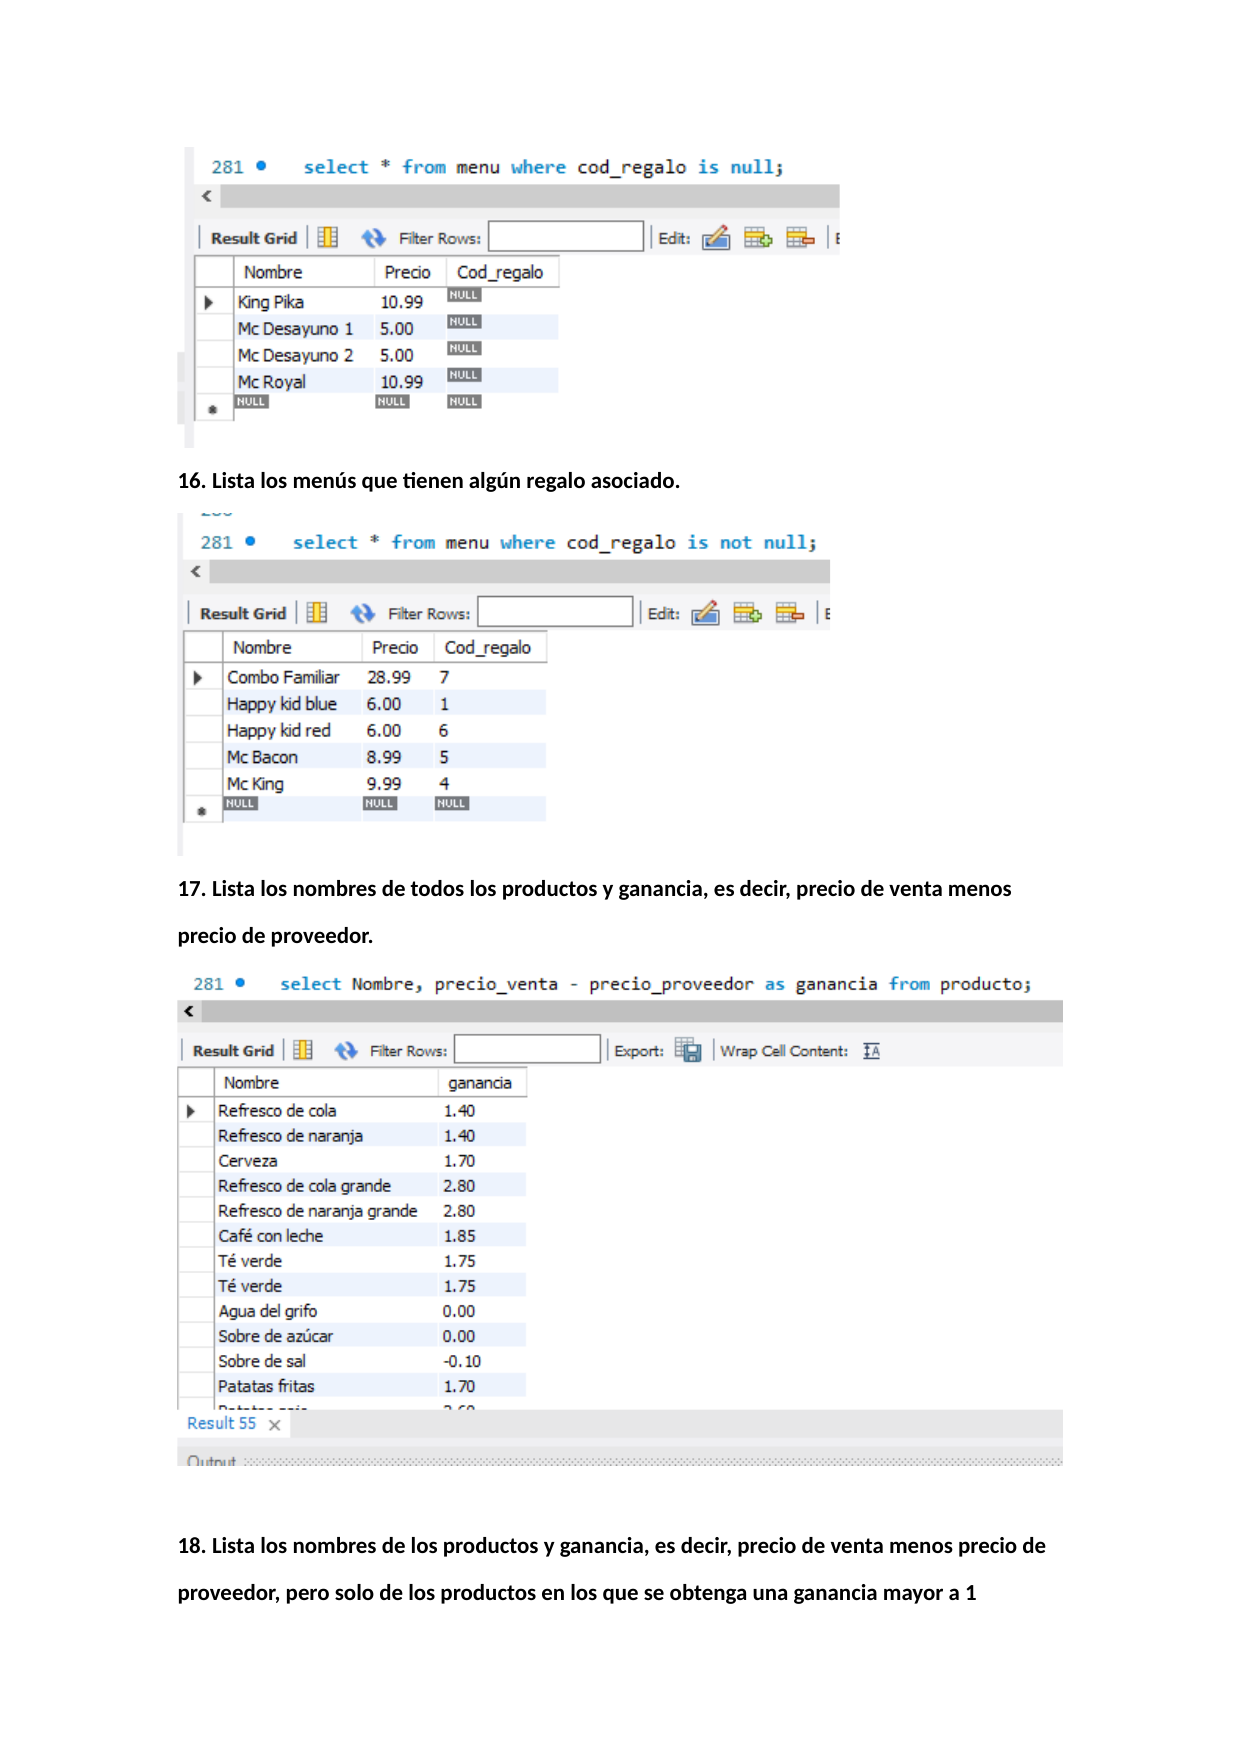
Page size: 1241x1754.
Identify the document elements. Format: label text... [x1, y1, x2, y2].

picture [177, 147, 840, 448]
text 16. Lista los menús que tienen algún regalo asociado. [177, 466, 1063, 494]
text 18. Lista los nombres de los productos y ganancia, es decir, precio de venta menos precio de [177, 1531, 1063, 1559]
text proveedor, pero solo de los productos en los que se obtenga una ganancia mayor a 1 [177, 1578, 1063, 1606]
text 17. Lista los nombres de todos los productos y ganancia, es decir, precio de venta menos [177, 874, 1063, 902]
picture [177, 968, 1063, 1466]
picture [177, 513, 831, 856]
text precio de proveedor. [177, 921, 1063, 949]
